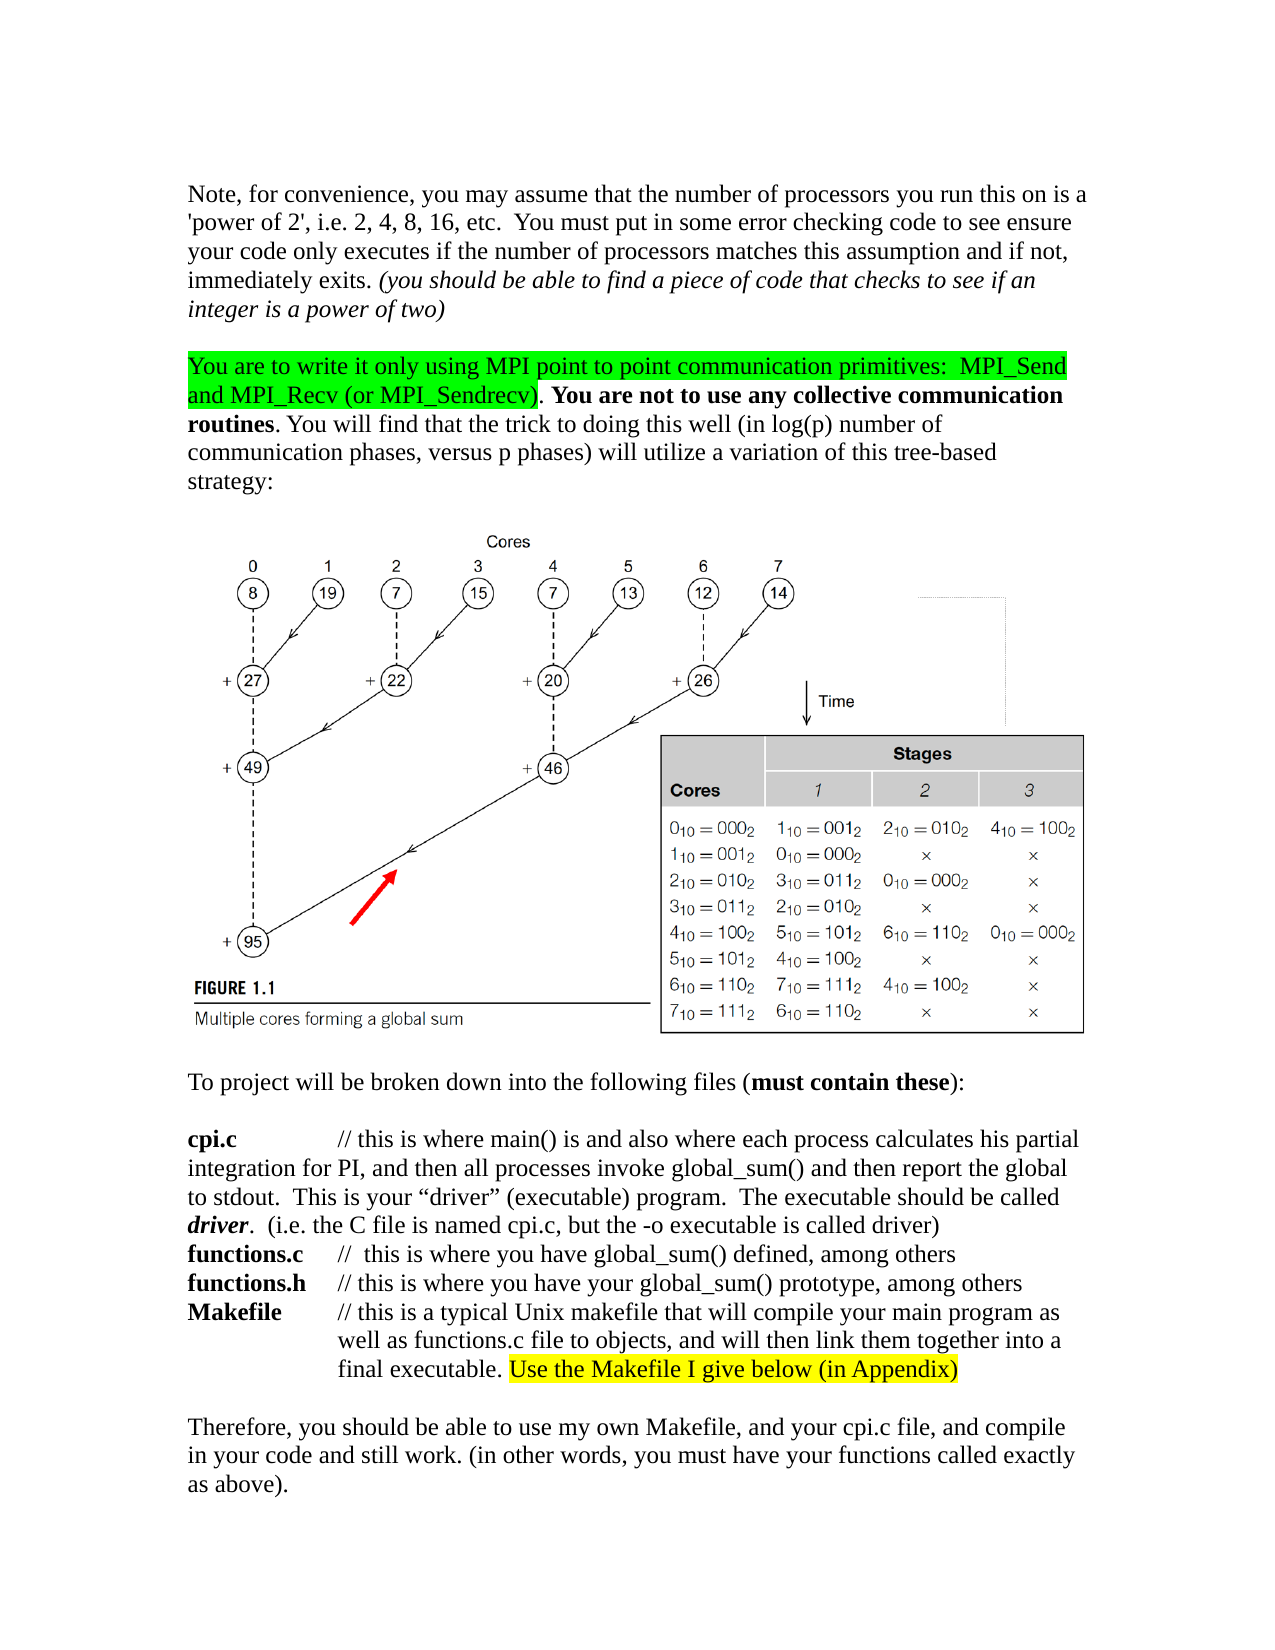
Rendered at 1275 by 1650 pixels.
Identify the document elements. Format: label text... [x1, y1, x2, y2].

text Note, for convenience, you may assume that the number of processors you run this on is a 'power of 2', i.e. 2, 4, 8, 16, etc. You must put in some error checking code to see ensure your code only executes if the number of processors matches this assumption and if not, immediately exits. (you should be able to find a piece of code that checks to see if an integer is a power of two) [187, 179, 1087, 322]
text functions.h // this is where you have your global_sum() prototype, among others [187, 1268, 1087, 1297]
text cpi.c // this is where main() is and also where each process calculates his partial integration for PI, and then all processes invoke global_sum() and then report the global to stdout. This is your “driver” (executable) program. The executable should be called driver. (i.e. the C file is named cpi.c, but the -o executable is called driver) [187, 1124, 1087, 1239]
text To project will be broken down into the following files (must contain these): [187, 1067, 1087, 1096]
text You are to write it only using MPI point to point communication primitives: MPI_Send and MPI_Recv (or MPI_Sendrecv). You are not to use any collective communication routines. You will find that the trick to doing this well (in log(p) number of communication phases, versus p phases) will utilize a variation of this tree-based strategy: [187, 351, 1087, 495]
text Therefore, you should be able to use my own Makefile, and your cpi.c file, and compile in your code and still work. (in other words, you must have your functions called exactly as above). [187, 1412, 1087, 1498]
picture [187, 523, 1088, 1038]
text Makefile // this is a typical Unix makefile that will compile your main program as well as functions.c file to objects, and will then link them together into a final executable. Use the Makefile I give below (in Appendix) [187, 1297, 1087, 1383]
text functions.c // this is where you have global_sum() defined, among others [187, 1239, 1087, 1268]
